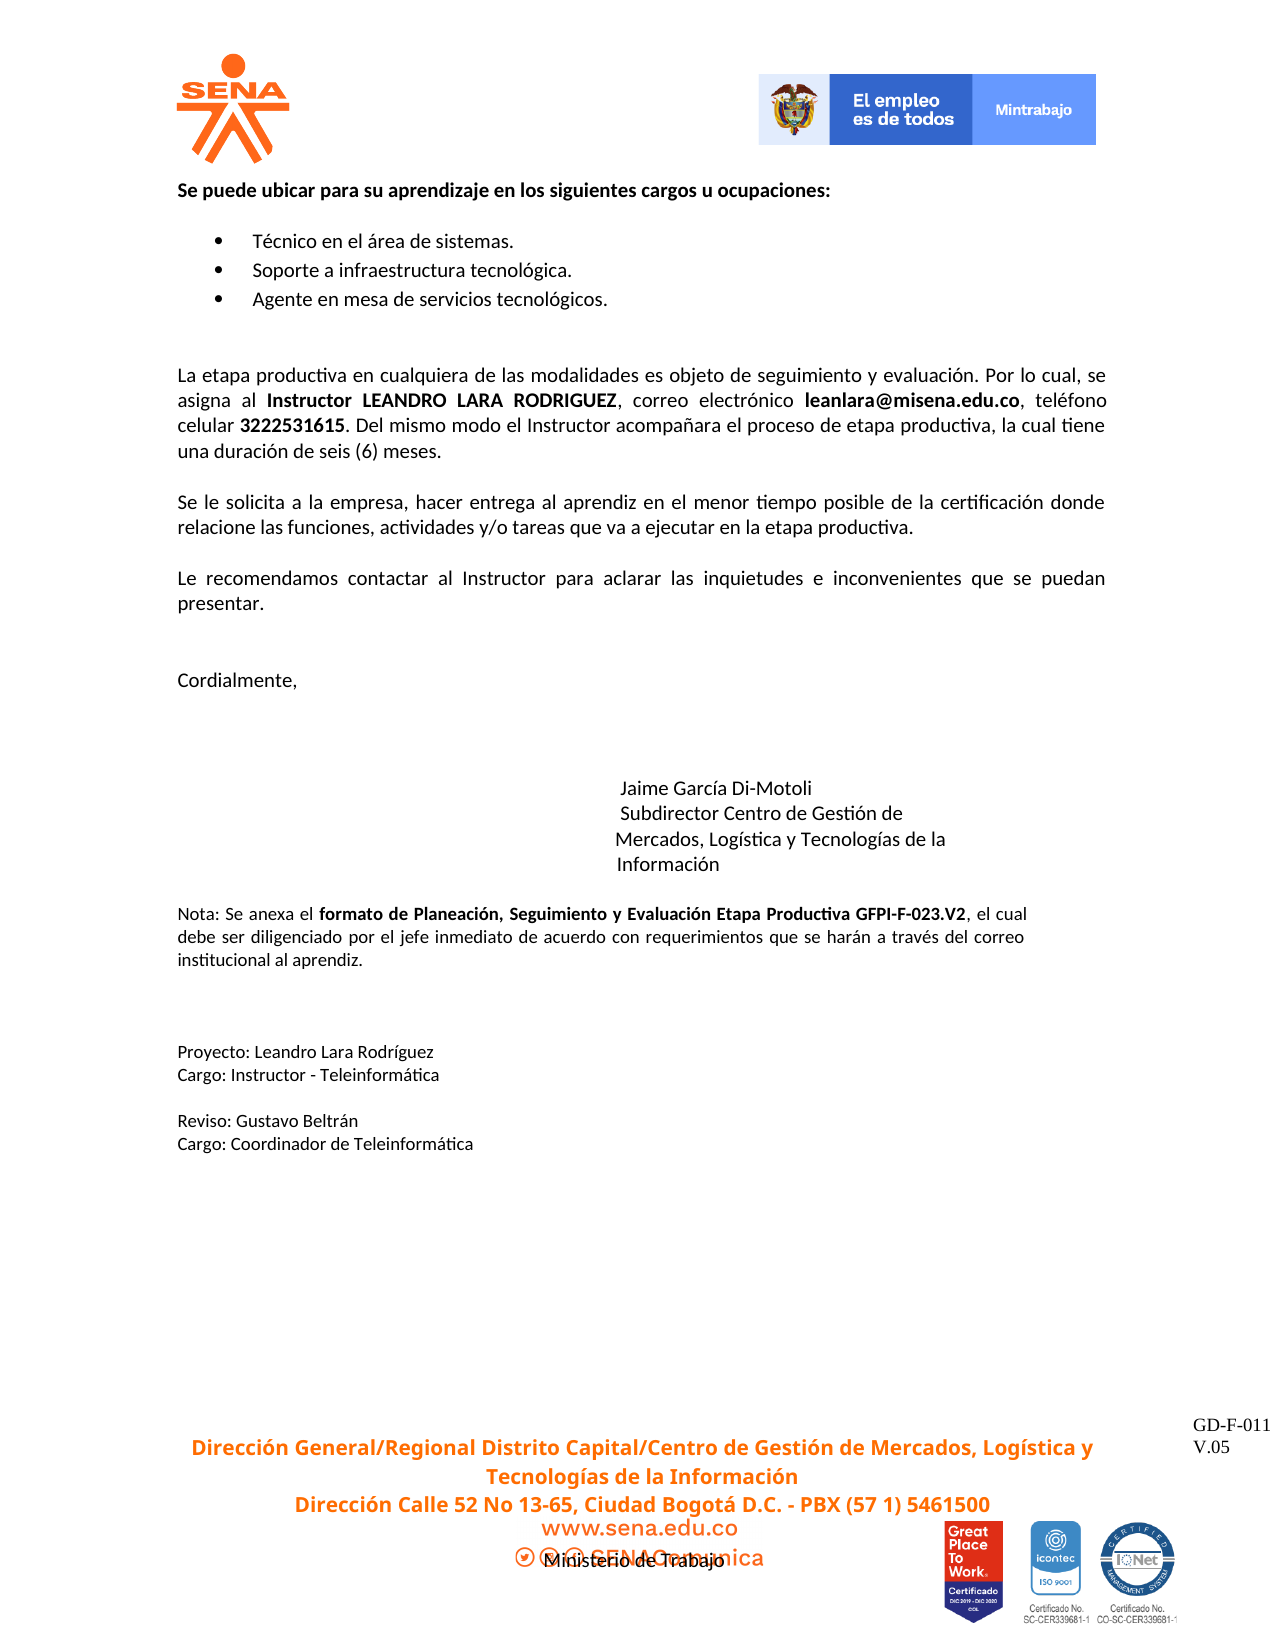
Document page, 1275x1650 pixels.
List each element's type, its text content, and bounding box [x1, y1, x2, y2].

list Soporte a infraestructura tecnológica. [215, 257, 1107, 283]
picture [569, 1558, 574, 1567]
list Agente en mesa de servicios tecnológicos. [215, 286, 1107, 312]
picture [170, 45, 292, 167]
text Se puede ubicar para su aprendizaje en los siguientes cargos u ocupaciones: [177, 177, 1107, 203]
text Información [177, 851, 1019, 877]
text La etapa productiva en cualquiera de las modalidades es objeto de seguimiento y evaluación. Por lo cual, se asigna al Instructor LEANDRO LARA RODRIGUEZ, correo electrónico leanlara@misena.edu.co, teléfono celular 3222531615. Del mismo modo el Instructor acompañara el proceso de etapa productiva, la cual tiene una duración de seis (6) meses. [177, 362, 1107, 463]
list Técnico en el área de sistemas. [215, 228, 1107, 253]
text Nota: Se anexa el formato de Planeación, Seguimiento y Evaluación Etapa Productiva GFPI-F-023.V2, el cual debe ser diligenciado por el jefe inmediato de acuerdo con requerimientos que se harán a través del correo institucional al aprendiz. [177, 902, 1027, 971]
picture [758, 74, 1096, 145]
picture [691, 1558, 696, 1567]
text Le recomendamos contactar al Instructor para aclarar las inquietudes e inconvenientes que se puedan presentar. [177, 565, 1107, 616]
text Proyecto: Leandro Lara Rodríguez [177, 1040, 1019, 1063]
text Cargo: Coordinador de Teleinformática [177, 1132, 1019, 1155]
text Cargo: Instructor - Teleinformática [177, 1063, 1019, 1086]
text Jaime García Di-Motoli [177, 775, 1019, 801]
text Se le solicita a la empresa, hacer entrega al aprendiz en el menor tiempo posible de la certificación donde relacione las funciones, actividades y/o tareas que va a ejecutar en la etapa productiva. [177, 489, 1107, 540]
text Mercados, Logística y Tecnologías de la [177, 826, 1019, 851]
text Subdirector Centro de Gestión de [177, 801, 1019, 826]
text Reviso: Gustavo Beltrán [177, 1109, 1019, 1132]
picture [622, 1558, 627, 1566]
text Cordialmente, [177, 667, 1019, 692]
picture [546, 1557, 557, 1567]
picture [716, 1558, 721, 1566]
picture [515, 1516, 764, 1567]
